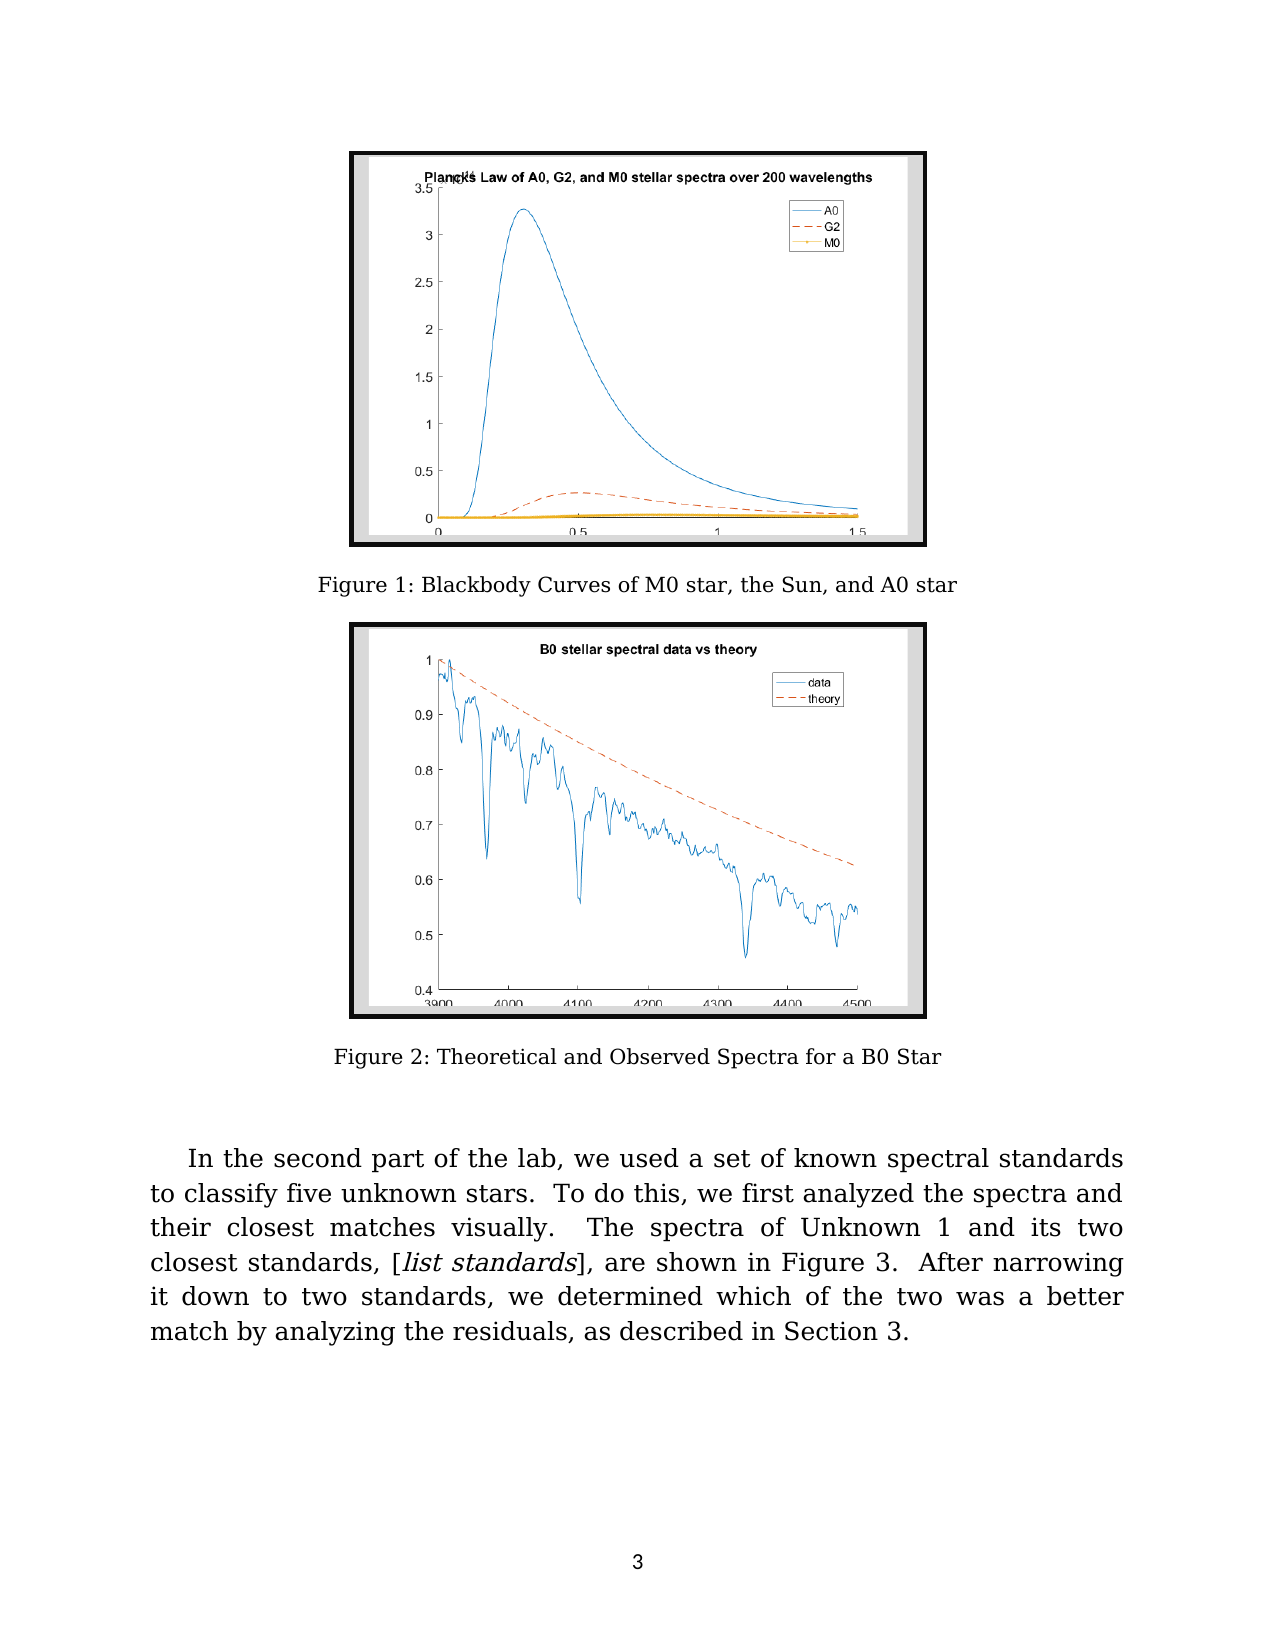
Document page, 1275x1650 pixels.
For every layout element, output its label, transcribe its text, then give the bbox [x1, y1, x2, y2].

text In the second part of the lab, we used a set of known spectral standards to classify five unknown stars. To do this, we first analyzed the spectra and their closest matches visually. The spectra of Unknown 1 and its two closest standards, [list standards], are shown in Figure 3. After narrowing it down to two standards, we determined which of the two was a better match by analyzing the residuals, as described in Section 3. [150, 1143, 1125, 1345]
text Figure 2: Theoretical and Observed Spectra for a B0 Star [150, 1044, 1125, 1069]
picture [368, 629, 908, 1006]
picture [368, 157, 908, 535]
text Figure 1: Blackbody Curves of M0 star, the Sun, and A0 star [150, 572, 1125, 597]
